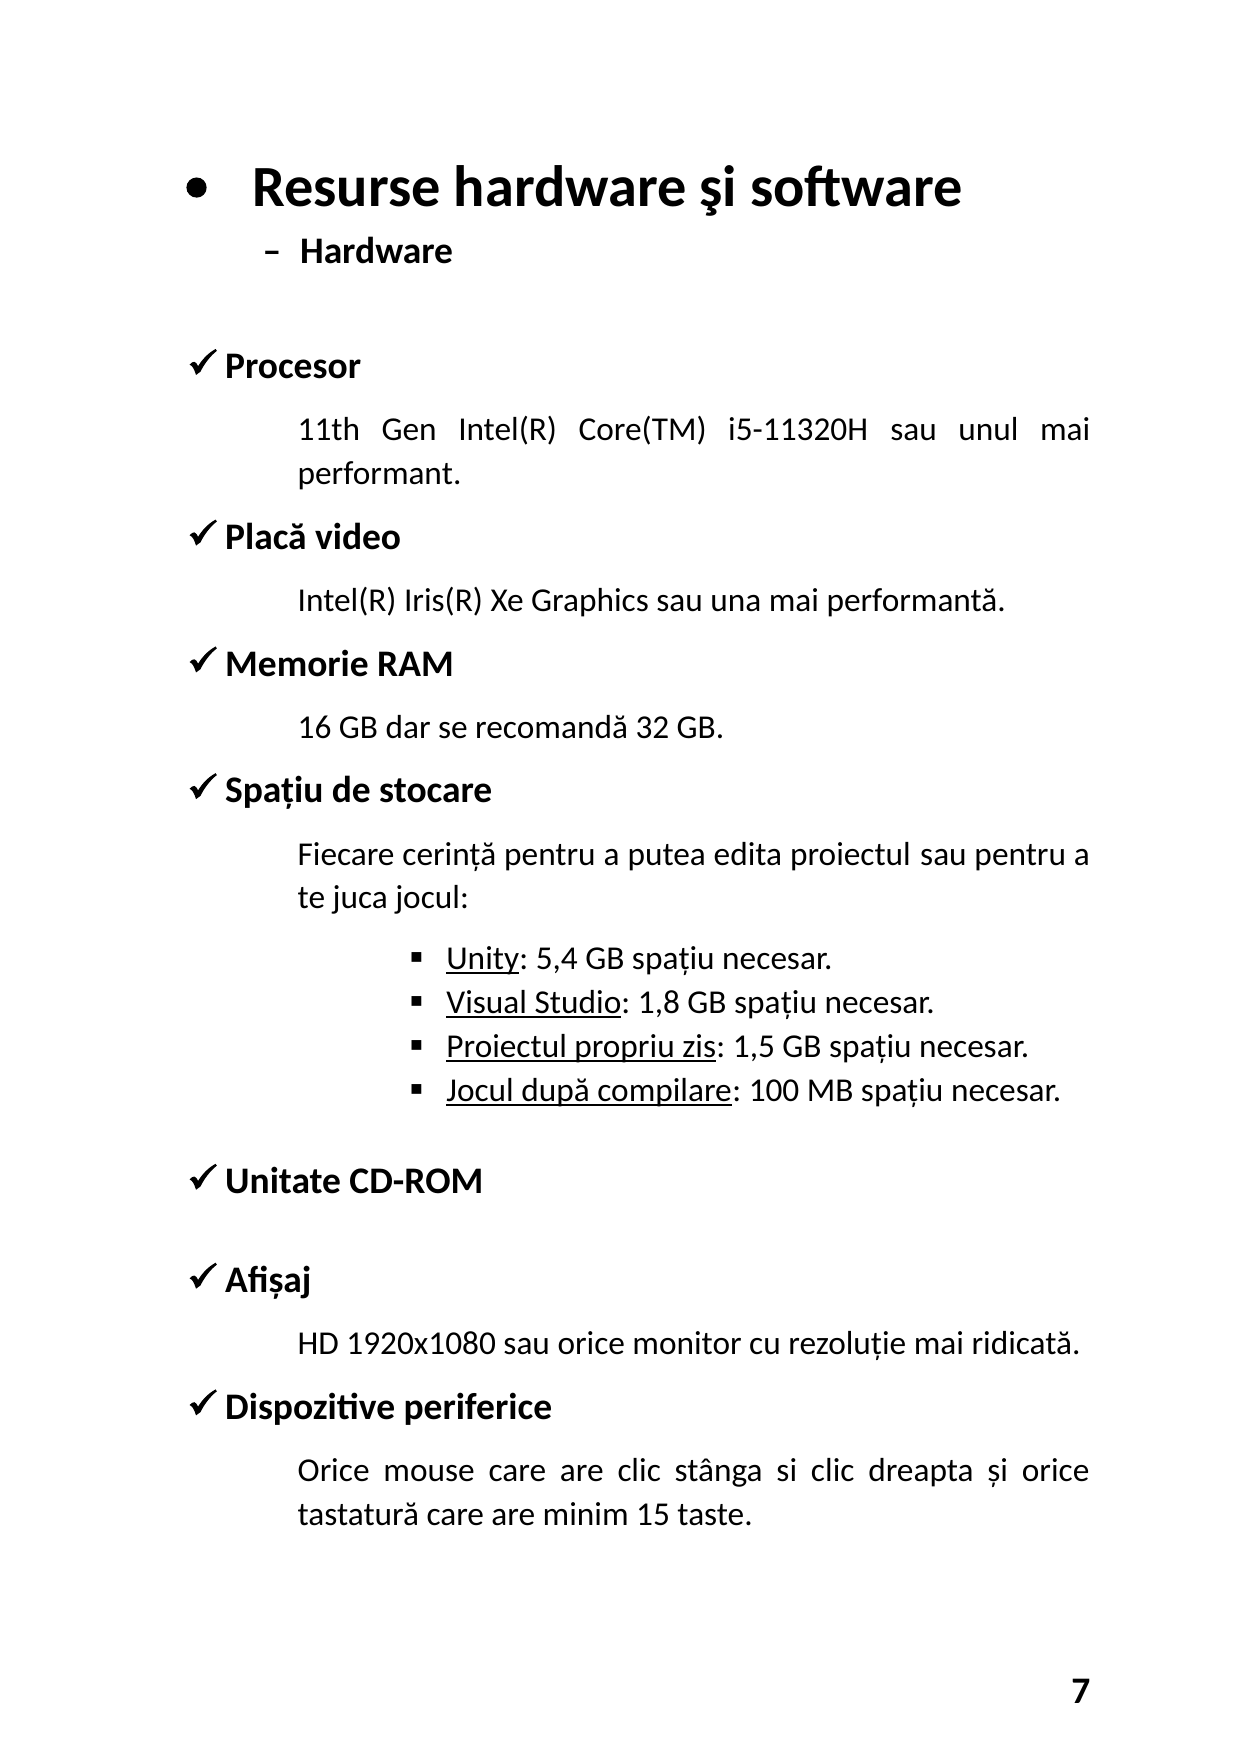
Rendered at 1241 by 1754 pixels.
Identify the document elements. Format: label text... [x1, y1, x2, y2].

text 11th Gen Intel(R) Core(TM) i5-11320H sau unul mai performant. [297, 408, 1090, 493]
list Dispozitive periferice [187, 1383, 1090, 1428]
list Spațiu de stocare [187, 766, 1090, 812]
text Orice mouse care are clic stânga si clic dreapta și orice tastatură care are minim 15 taste. [297, 1449, 1090, 1533]
text Fiecare cerință pentru a putea edita proiectul sau pentru a te juca jocul: [297, 833, 1090, 917]
list Jocul după compilare: 100 MB spațiu necesar. [409, 1069, 1090, 1110]
list Placă video [187, 513, 1090, 559]
list Hardware [262, 227, 1090, 273]
list Memorie RAM [187, 640, 1090, 686]
text HD 1920x1080 sau orice monitor cu rezoluție mai ridicată. [297, 1322, 1090, 1363]
list Unity: 5,4 GB spațiu necesar. [409, 937, 1090, 978]
list Afișaj [187, 1256, 1090, 1302]
list Resurse hardware şi software [187, 150, 1090, 221]
list Procesor [187, 342, 1090, 388]
text Intel(R) Iris(R) Xe Graphics sau una mai performantă. [297, 579, 1090, 620]
list Proiectul propriu zis: 1,5 GB spațiu necesar. [409, 1025, 1090, 1066]
text 16 GB dar se recomandă 32 GB. [297, 706, 1090, 747]
list Unitate CD-ROM [187, 1157, 1090, 1203]
list Visual Studio: 1,8 GB spațiu necesar. [409, 981, 1090, 1022]
